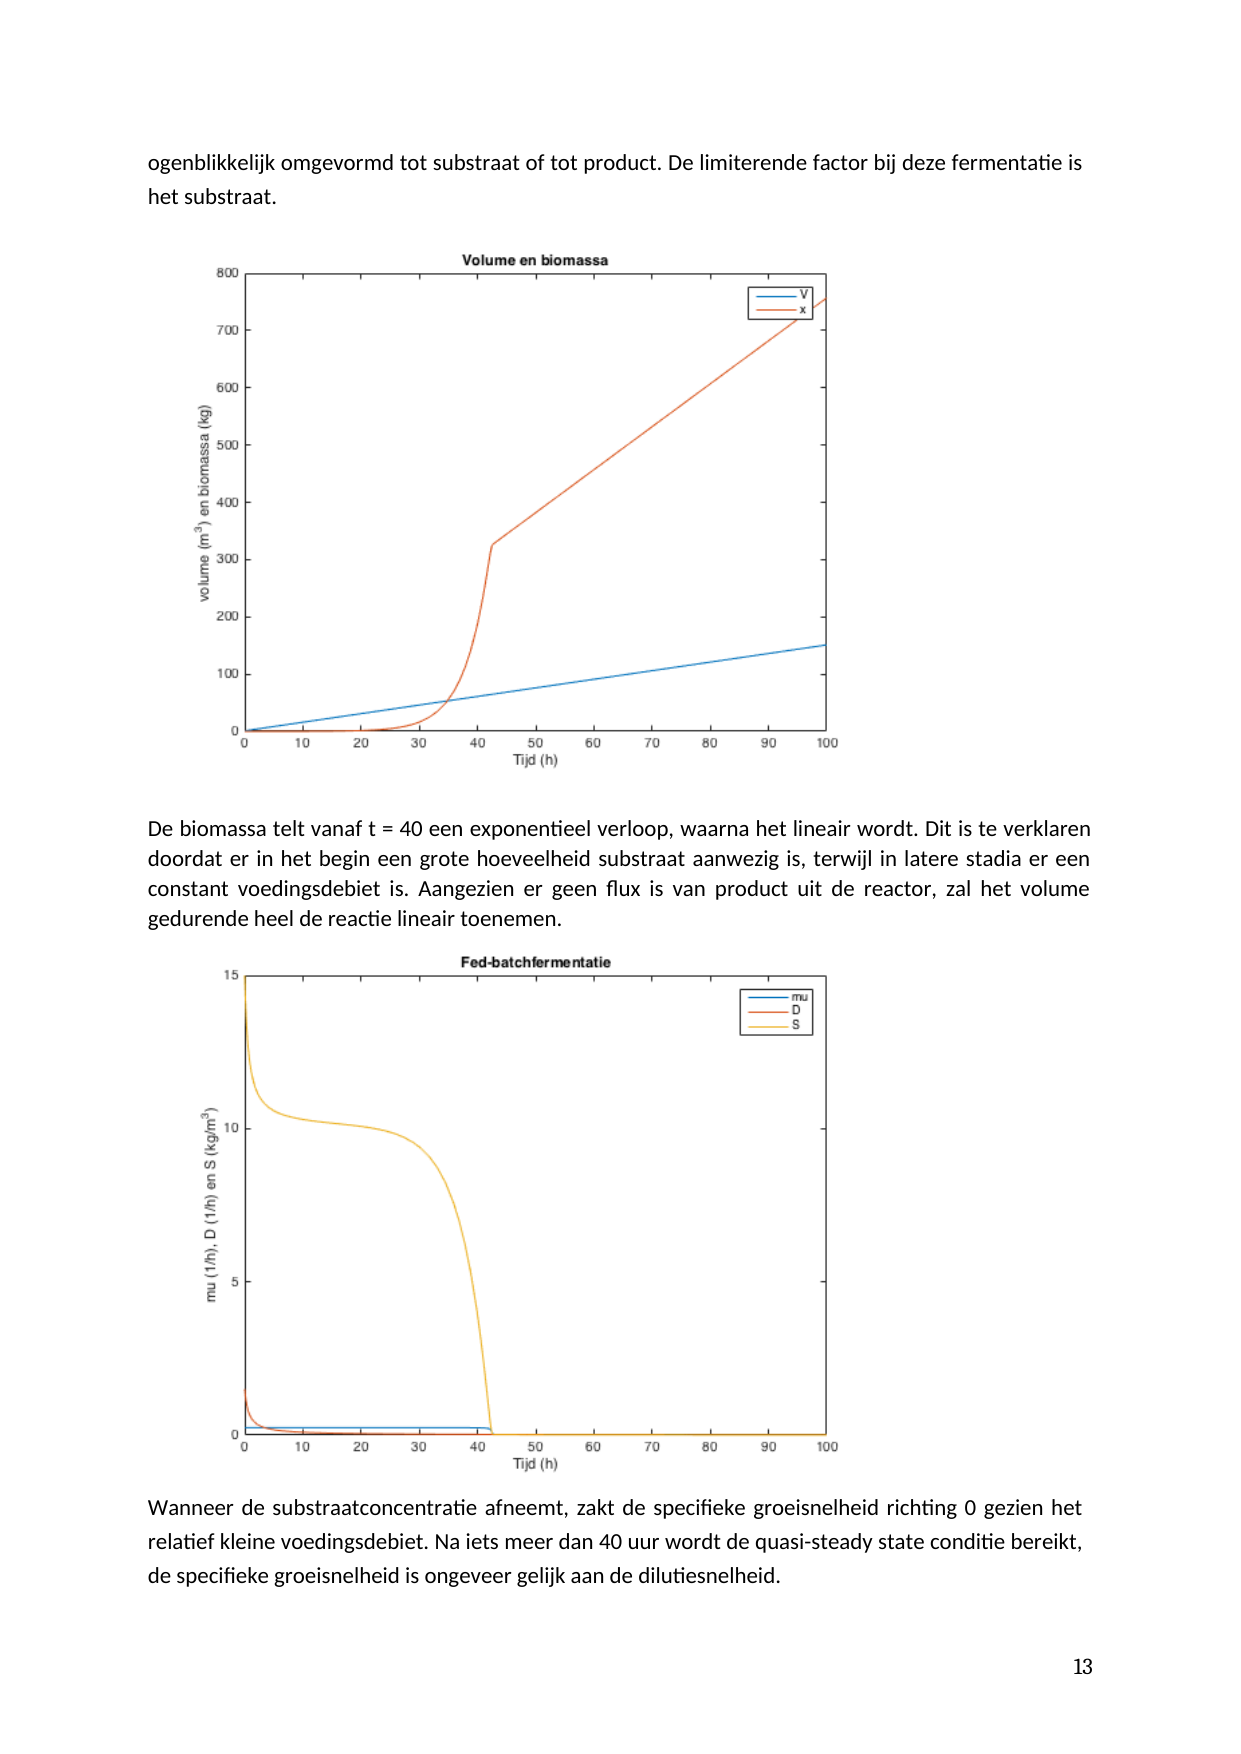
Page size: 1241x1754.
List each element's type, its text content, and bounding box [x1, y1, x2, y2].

text De biomassa telt vanaf t = 40 een exponentieel verloop, waarna het lineair wordt. Dit is te verklaren doordat er in het begin een grote hoeveelheid substraat aanwezig is, terwijl in latere stadia er een constant voedingsdebiet is. Aangezien er geen flux is van product uit de reactor, zal het volume gedurende heel de reactie lineair toenemen. [148, 814, 1093, 932]
picture [147, 232, 898, 793]
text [148, 148, 1084, 210]
text Wanneer de substraatconcentratie afneemt, zakt de specifieke groeisnelheid richting 0 gezien het relatief kleine voedingsdebiet. Na iets meer dan 40 uur wordt de quasi-steady state conditie bereikt, de specifieke groeisnelheid is ongeveer gelijk aan de dilutiesnelheid. [148, 1493, 1084, 1589]
picture [147, 951, 898, 1474]
